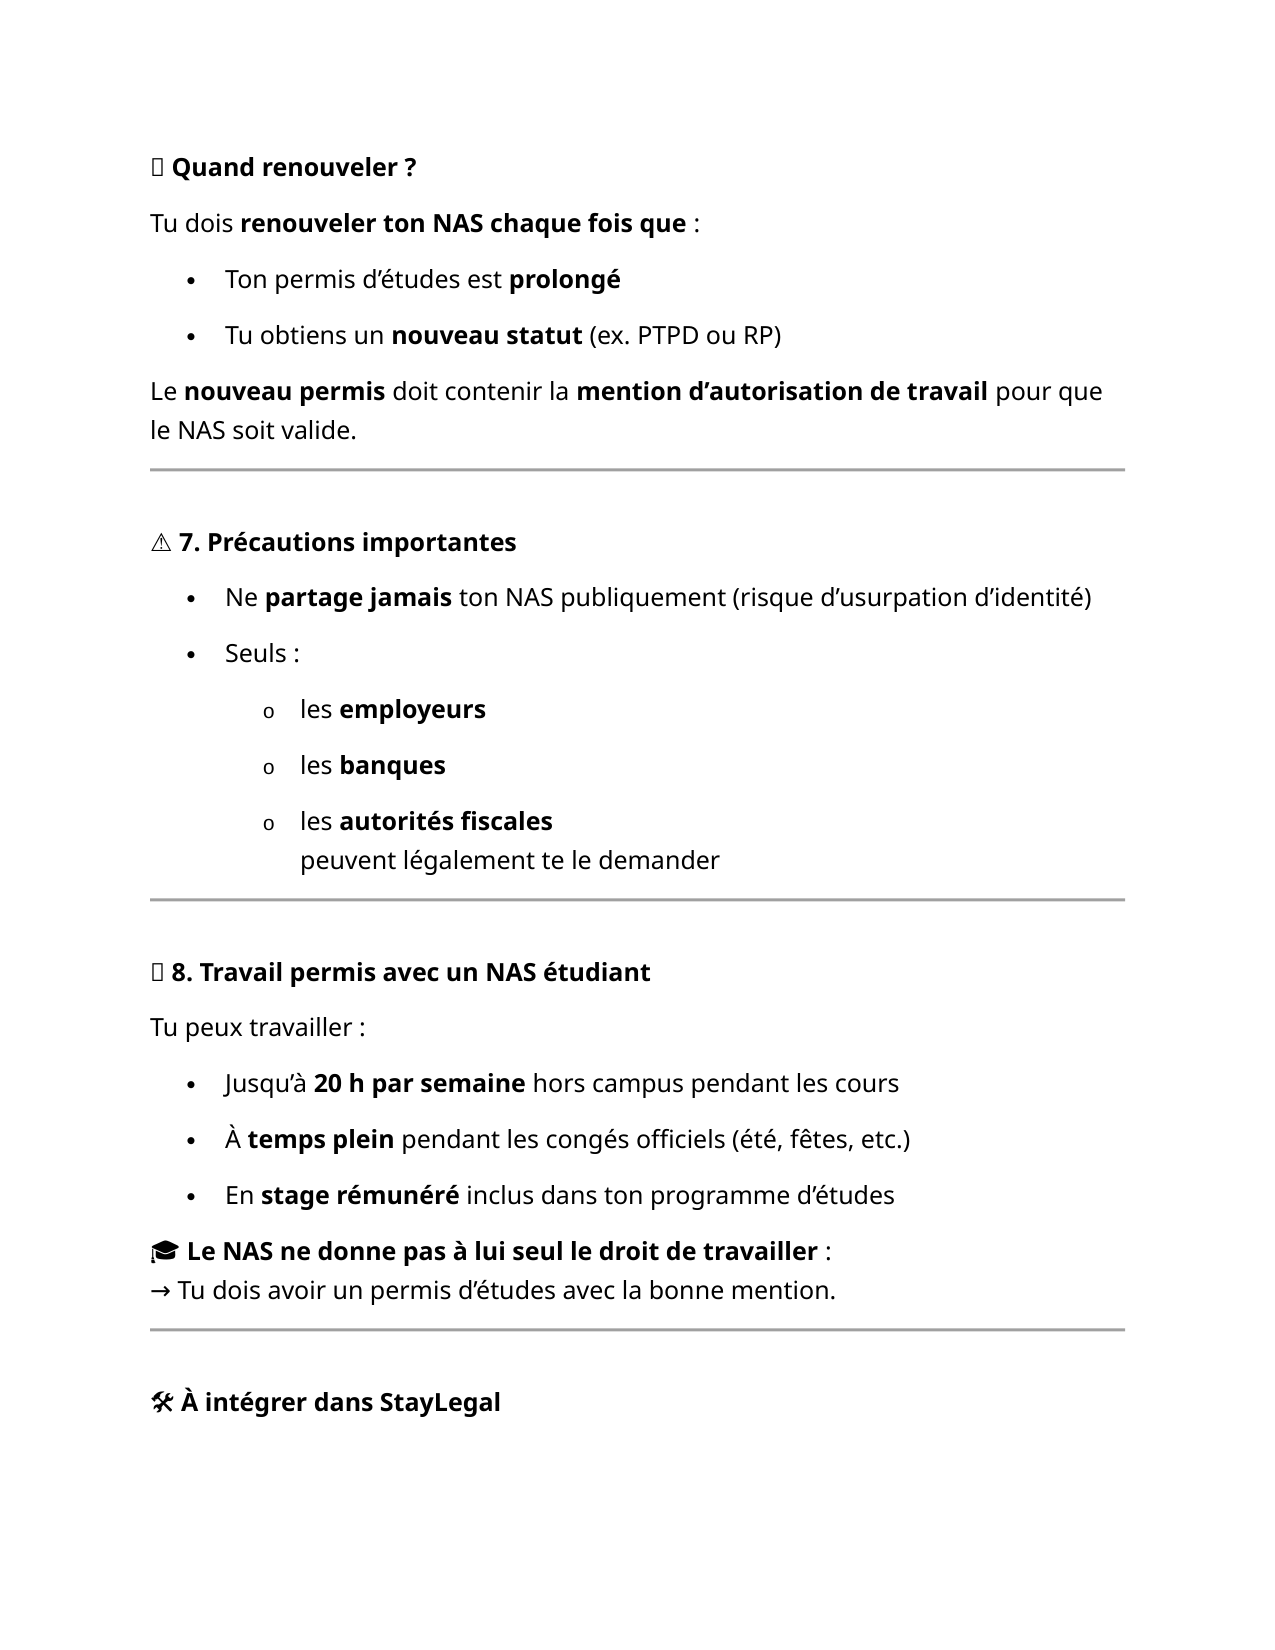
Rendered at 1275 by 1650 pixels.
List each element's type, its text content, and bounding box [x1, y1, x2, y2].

list Ton permis d’études est prolongé [187, 262, 1125, 296]
list les employeurs [262, 692, 1125, 726]
text 📌 Quand renouveler ? [150, 150, 1125, 184]
list les banques [262, 747, 1125, 782]
list Jusqu’à 20 h par semaine hors campus pendant les cours [187, 1066, 1125, 1100]
list Seuls : [187, 636, 1125, 670]
list À temps plein pendant les congés officiels (été, fêtes, etc.) [187, 1122, 1125, 1156]
text Tu dois renouveler ton NAS chaque fois que : [150, 206, 1125, 240]
text 🎓 Le NAS ne donne pas à lui seul le droit de travailler : → Tu dois avoir un permis d’études avec la bonne mention. [150, 1233, 1125, 1307]
text 🛠️ À intégrer dans StayLegal [150, 1384, 1125, 1418]
list Tu obtiens un nouveau statut (ex. PTPD ou RP) [187, 317, 1125, 352]
list Ne partage jamais ton NAS publiquement (risque d’usurpation d’identité) [187, 580, 1125, 614]
text ⚠️ 7. Précautions importantes [150, 524, 1125, 558]
text 💼 8. Travail permis avec un NAS étudiant [150, 954, 1125, 988]
list En stage rémunéré inclus dans ton programme d’études [187, 1177, 1125, 1212]
list les autorités fiscales peuvent légalement te le demander [262, 803, 1125, 877]
text Le nouveau permis doit contenir la mention d’autorisation de travail pour que le NAS soit valide. [150, 373, 1125, 447]
text Tu peux travailler : [150, 1010, 1125, 1044]
